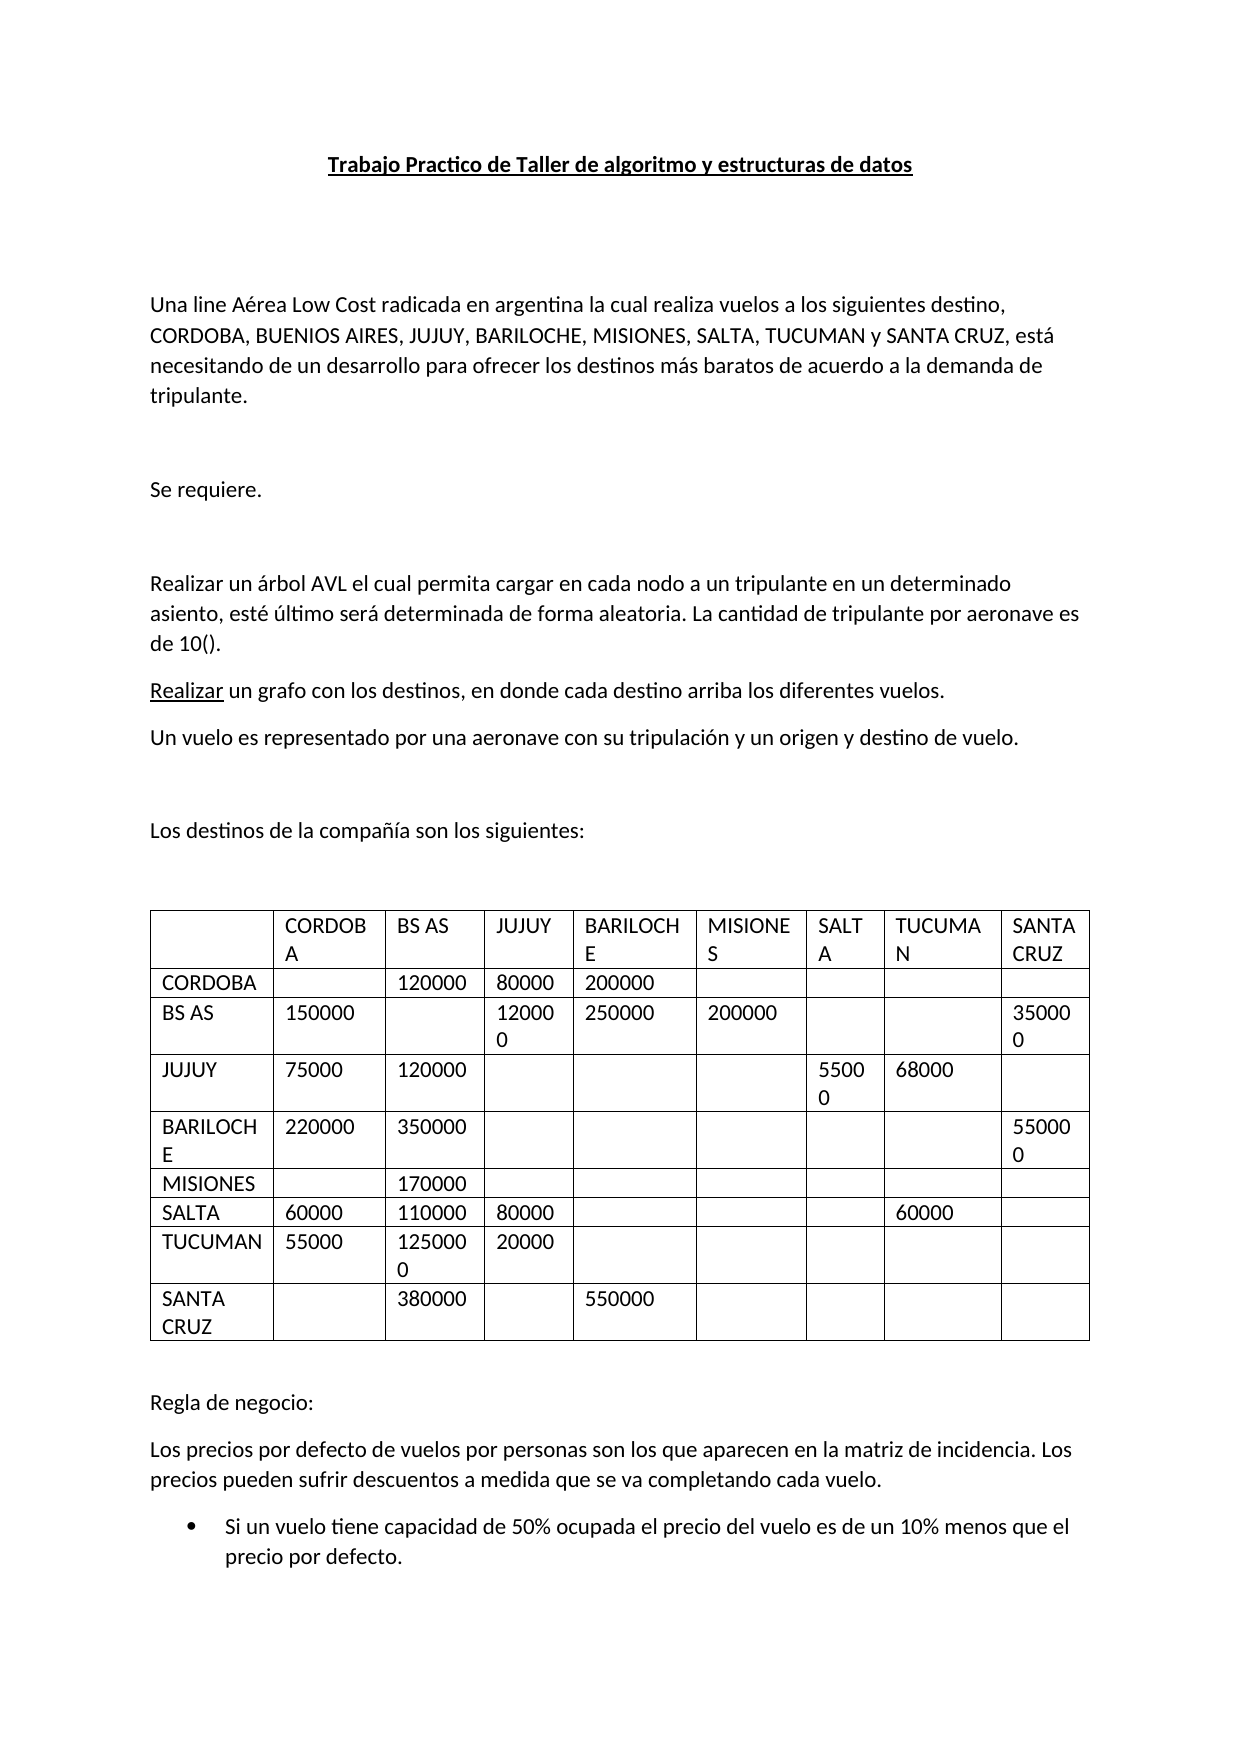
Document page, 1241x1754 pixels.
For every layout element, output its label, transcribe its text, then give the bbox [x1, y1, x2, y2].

text Un vuelo es representado por una aeronave con su tripulación y un origen y destino de vuelo. [150, 723, 1090, 751]
table_cell SANTA CRUZ [151, 1284, 273, 1340]
table_cell [1002, 1169, 1089, 1197]
table_cell JUJUY [151, 1055, 273, 1111]
table_header BARILOCHE [574, 911, 696, 967]
table_cell 68000 [885, 1055, 1001, 1111]
table_cell 250000 [574, 998, 696, 1054]
table_cell 80000 [485, 1198, 573, 1226]
text Realizar un árbol AVL el cual permita cargar en cada nodo a un tripulante en un determinado asiento, esté último será determinada de forma aleatoria. La cantidad de tripulante por aeronave es de 10(). [150, 569, 1090, 657]
table_cell 200000 [574, 969, 696, 997]
table_cell 55000 [274, 1227, 385, 1283]
table_cell [807, 1112, 884, 1168]
table_cell [697, 1112, 806, 1168]
table_cell 1250000 [386, 1227, 484, 1283]
table_cell 60000 [885, 1198, 1001, 1226]
table_cell 120000 [386, 1055, 484, 1111]
table_cell [485, 1169, 573, 1197]
table_cell [885, 969, 1001, 997]
table_header CORDOBA [274, 911, 385, 967]
table_cell 550000 [1002, 1112, 1089, 1168]
table_cell [885, 1112, 1001, 1168]
table_cell [485, 1055, 573, 1111]
table_header BS AS [386, 911, 484, 967]
table_cell BS AS [151, 998, 273, 1054]
table_cell [574, 1198, 696, 1226]
text Realizar un grafo con los destinos, en donde cada destino arriba los diferentes vuelos. [150, 676, 1090, 704]
table_cell 220000 [274, 1112, 385, 1168]
table_cell 550000 [574, 1284, 696, 1340]
table_cell [807, 1198, 884, 1226]
table_cell [807, 1227, 884, 1283]
table_cell 350000 [1002, 998, 1089, 1054]
table_cell [274, 1284, 385, 1340]
text Los destinos de la compañía son los siguientes: [150, 817, 1090, 845]
text Los precios por defecto de vuelos por personas son los que aparecen en la matriz de incidencia. Los precios pueden sufrir descuentos a medida que se va completando cada vuelo. [150, 1435, 1090, 1493]
table_header [151, 911, 273, 967]
table_cell MISIONES [151, 1169, 273, 1197]
table_header SALTA [807, 911, 884, 967]
table_cell [697, 1227, 806, 1283]
table_cell [574, 1169, 696, 1197]
table_cell [697, 1198, 806, 1226]
table_cell BARILOCHE [151, 1112, 273, 1168]
table_cell [885, 998, 1001, 1054]
table_cell [1002, 1284, 1089, 1340]
table_cell 75000 [274, 1055, 385, 1111]
text Trabajo Practico de Taller de algoritmo y estructuras de datos [150, 150, 1090, 178]
table_cell [1002, 969, 1089, 997]
table_cell 350000 [386, 1112, 484, 1168]
table_cell [1002, 1227, 1089, 1283]
table_cell [574, 1227, 696, 1283]
table_cell [697, 969, 806, 997]
table_cell 120000 [485, 998, 573, 1054]
table_cell [885, 1169, 1001, 1197]
table_cell 150000 [274, 998, 385, 1054]
table_cell [386, 998, 484, 1054]
table_cell 55000 [807, 1055, 884, 1111]
text Se requiere. [150, 475, 1090, 503]
table_header TUCUMAN [885, 911, 1001, 967]
table_cell [807, 998, 884, 1054]
table_cell [274, 969, 385, 997]
table_cell [885, 1284, 1001, 1340]
table_header SANTA CRUZ [1002, 911, 1089, 967]
list Si un vuelo tiene capacidad de 50% ocupada el precio del vuelo es de un 10% menos que el precio por defecto. [187, 1512, 1090, 1570]
table_cell [807, 1169, 884, 1197]
table_cell [274, 1169, 385, 1197]
table_header MISIONES [697, 911, 806, 967]
table_cell SALTA [151, 1198, 273, 1226]
table_cell 380000 [386, 1284, 484, 1340]
table_cell [574, 1112, 696, 1168]
table_cell [697, 1169, 806, 1197]
table_cell CORDOBA [151, 969, 273, 997]
text Una line Aérea Low Cost radicada en argentina la cual realiza vuelos a los siguientes destino, CORDOBA, BUENIOS AIRES, JUJUY, BARILOCHE, MISIONES, SALTA, TUCUMAN y SANTA CRUZ, está necesitando de un desarrollo para ofrecer los destinos más baratos de acuerdo a la demanda de tripulante. [150, 291, 1090, 409]
table_cell 120000 [386, 969, 484, 997]
table_cell 170000 [386, 1169, 484, 1197]
text Regla de negocio: [150, 1388, 1090, 1416]
table_cell 80000 [485, 969, 573, 997]
table_cell 200000 [697, 998, 806, 1054]
table_cell [574, 1055, 696, 1111]
table_cell [885, 1227, 1001, 1283]
table_cell [697, 1284, 806, 1340]
table_cell [485, 1284, 573, 1340]
table_cell [1002, 1055, 1089, 1111]
table_cell [807, 969, 884, 997]
table_cell [697, 1055, 806, 1111]
table_header JUJUY [485, 911, 573, 967]
table_cell [807, 1284, 884, 1340]
table_cell TUCUMAN [151, 1227, 273, 1283]
table_cell 20000 [485, 1227, 573, 1283]
table_cell 110000 [386, 1198, 484, 1226]
table_cell [1002, 1198, 1089, 1226]
table_cell 60000 [274, 1198, 385, 1226]
table_cell [485, 1112, 573, 1168]
